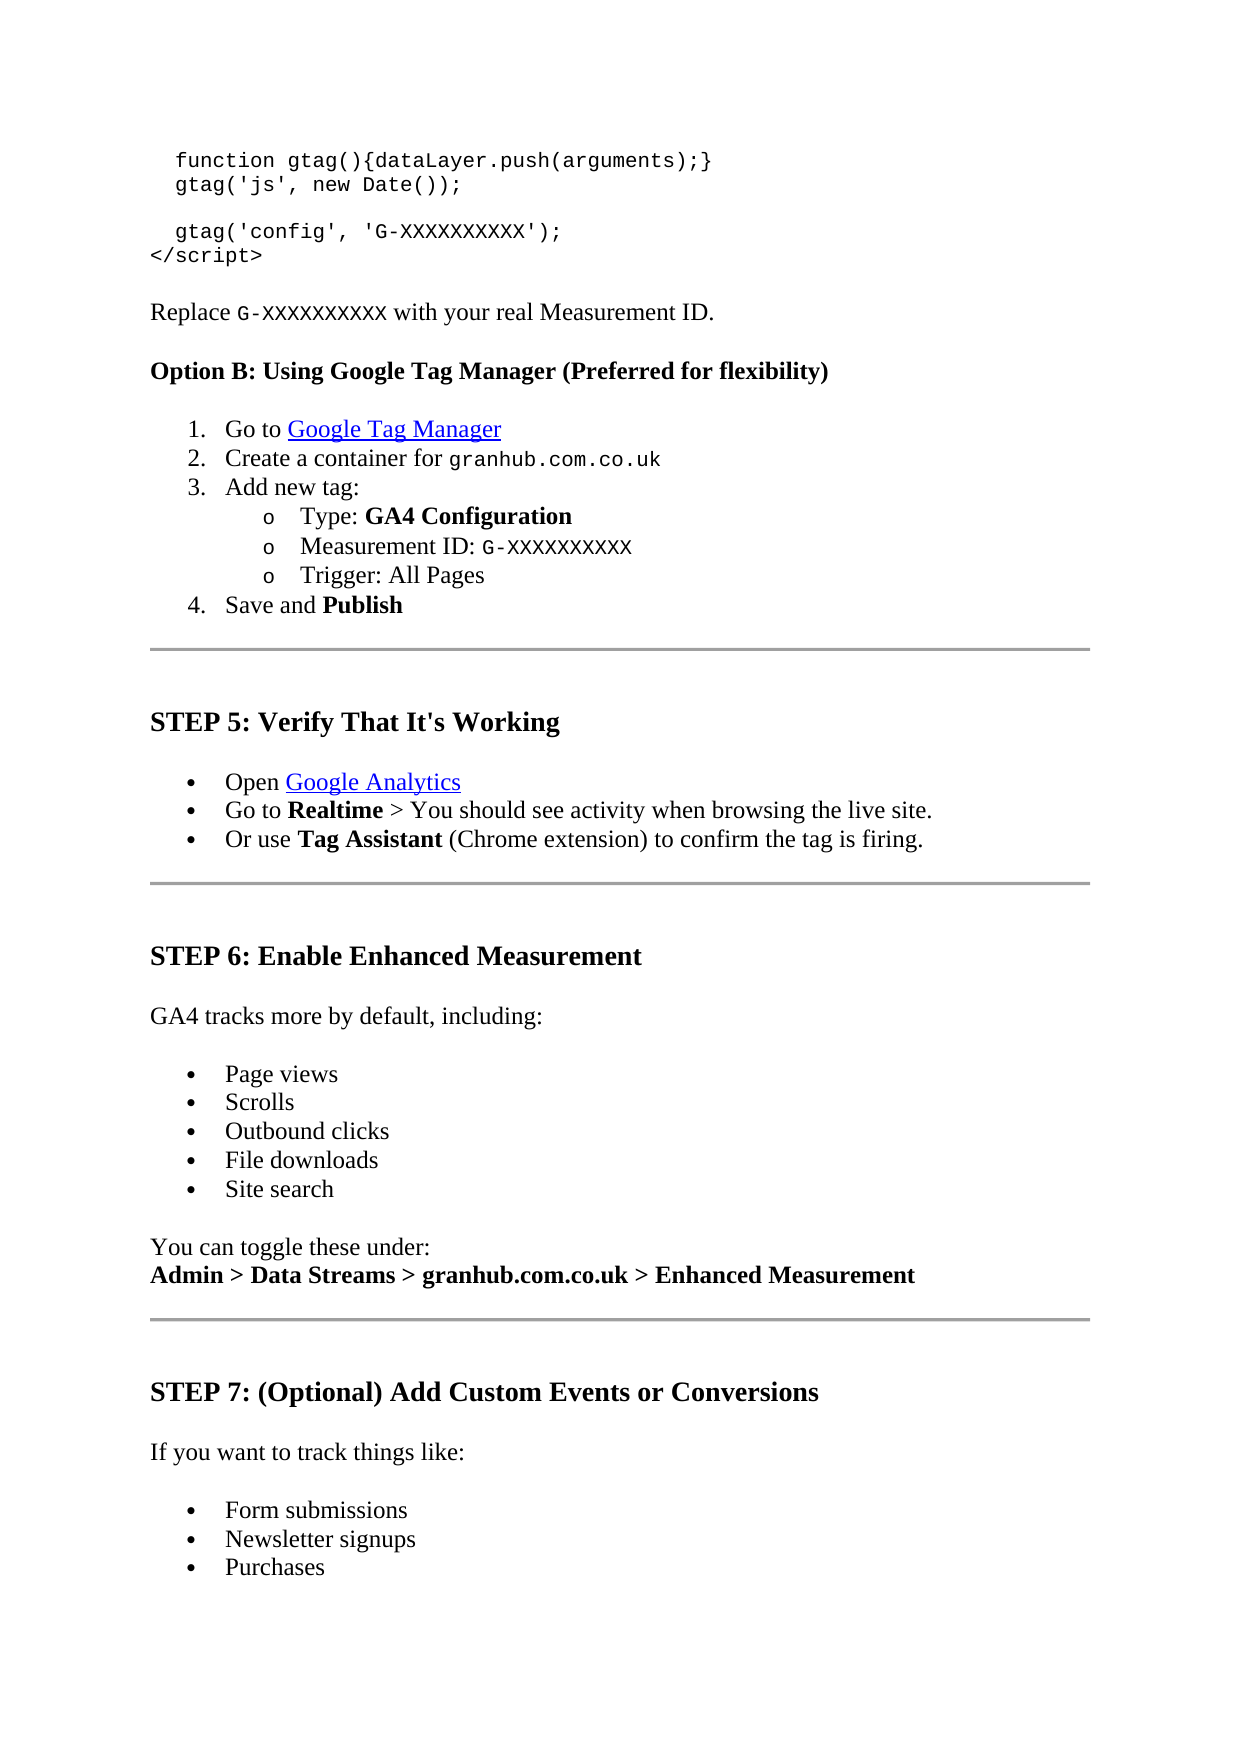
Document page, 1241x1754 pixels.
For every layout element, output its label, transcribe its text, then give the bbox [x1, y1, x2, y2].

list Trigger: All Pages [262, 560, 1090, 590]
text gtag('js', new Date()); [150, 174, 1090, 197]
text GA4 tracks more by default, including: [150, 1001, 1090, 1029]
list Outbound clicks [187, 1116, 1090, 1145]
text Option B: Using Google Tag Manager (Preferred for flexibility) [150, 356, 1090, 385]
list Form submissions [187, 1495, 1090, 1524]
list Or use Tag Assistant (Chrome extension) to confirm the tag is firing. [187, 824, 1090, 853]
text STEP 7: (Optional) Add Custom Events or Conversions [150, 1375, 1090, 1408]
list Add new tag: [187, 472, 1090, 501]
list Measurement ID: G-XXXXXXXXXX [262, 531, 1090, 560]
list Newsletter signups [187, 1524, 1090, 1552]
list Type: GA4 Configuration [262, 501, 1090, 531]
list File downloads [187, 1145, 1090, 1174]
list Page views [187, 1059, 1090, 1087]
text Replace G-XXXXXXXXXX with your real Measurement ID. [150, 297, 1090, 327]
text You can toggle these under: Admin > Data Streams > granhub.com.co.uk > Enhanced Measurement [150, 1232, 1090, 1289]
text gtag('config', 'G-XXXXXXXXXX'); [150, 221, 1090, 244]
list Go to Realtime > You should see activity when browsing the live site. [187, 795, 1090, 824]
text STEP 6: Enable Enhanced Measurement [150, 939, 1090, 972]
list Purchases [187, 1552, 1090, 1581]
list Go to Google Tag Manager [187, 414, 1090, 443]
list Open Google Analytics [187, 767, 1090, 795]
text If you want to track things like: [150, 1437, 1090, 1466]
list Site search [187, 1174, 1090, 1202]
list Scrolls [187, 1087, 1090, 1116]
text STEP 5: Verify That It's Working [150, 705, 1090, 737]
text function gtag(){dataLayer.push(arguments);} [150, 150, 1090, 174]
list Save and Publish [187, 590, 1090, 619]
text </script> [150, 244, 1090, 268]
list Create a container for granhub.com.co.uk [187, 443, 1090, 472]
